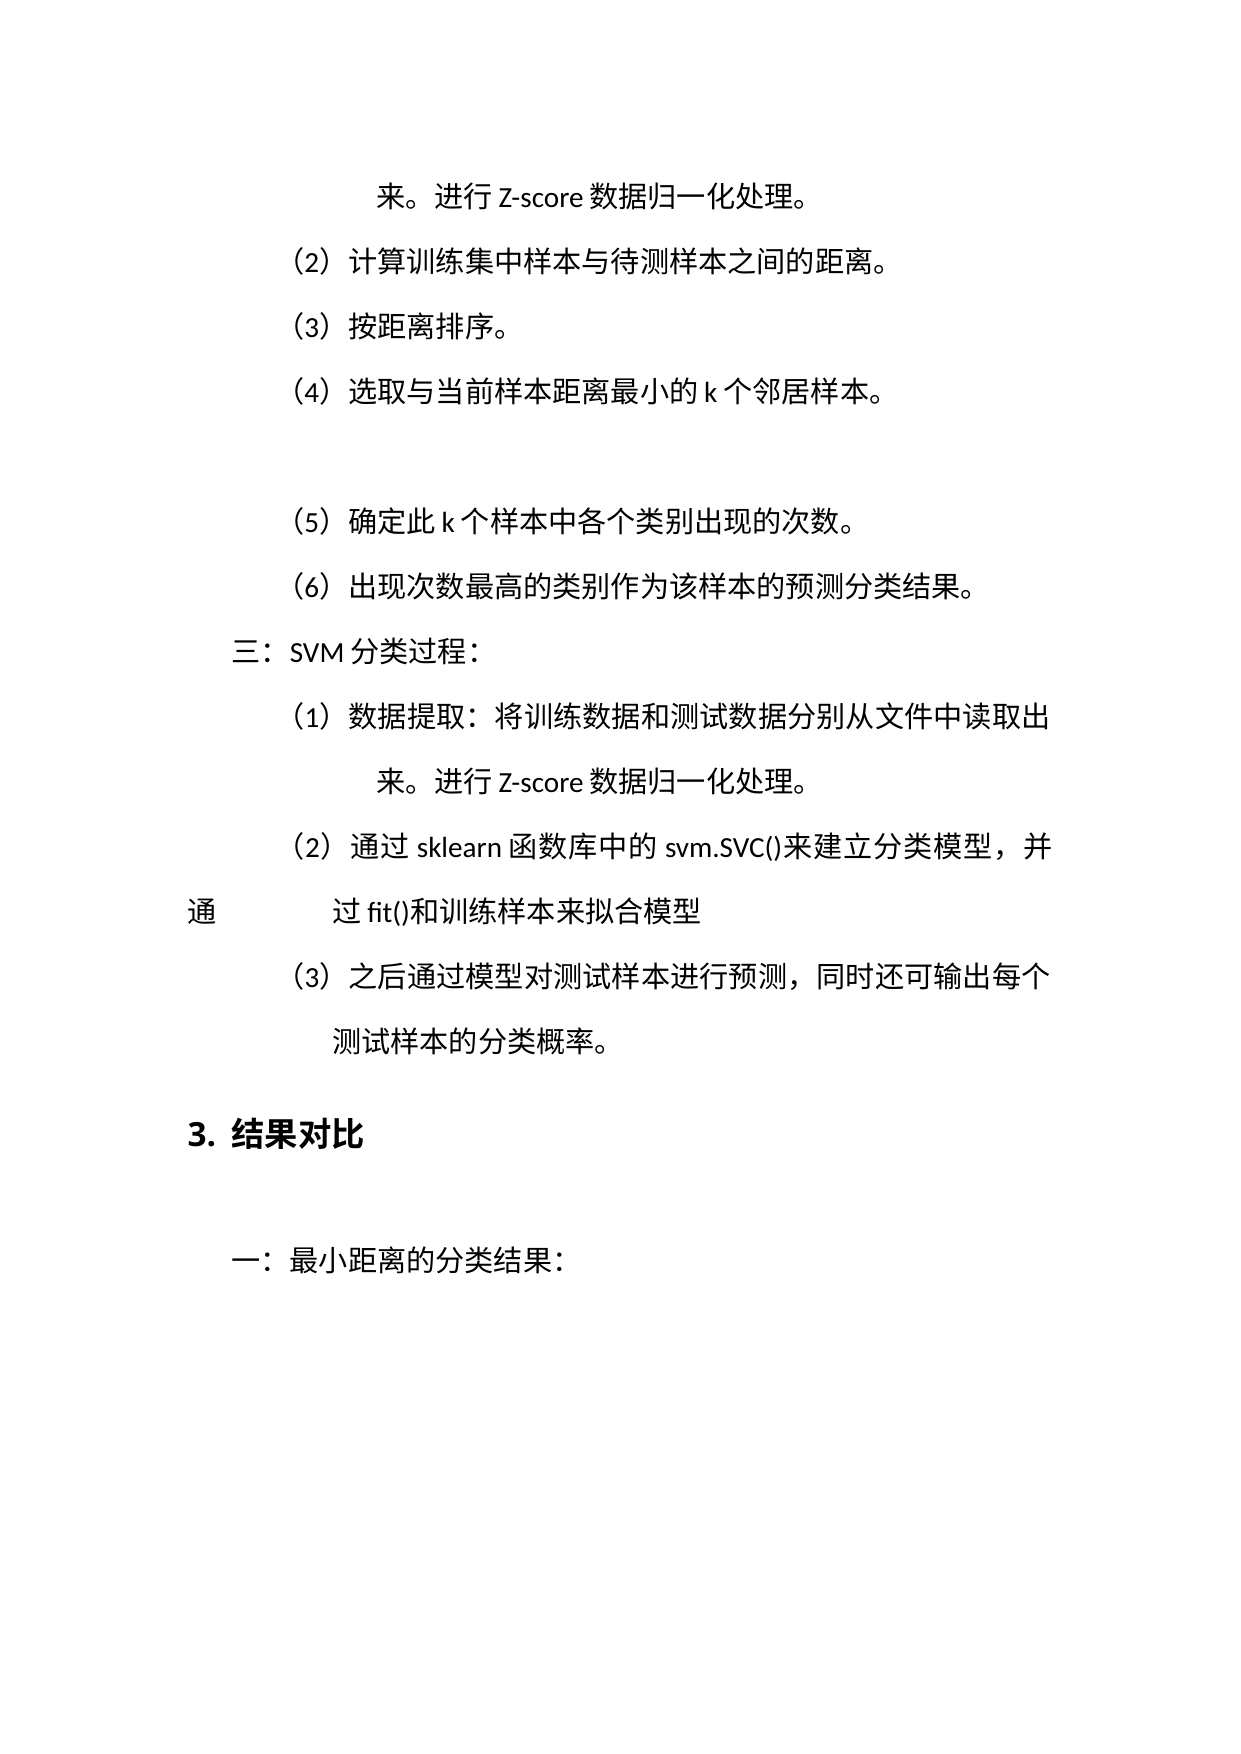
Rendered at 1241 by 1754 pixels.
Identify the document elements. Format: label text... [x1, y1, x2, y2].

text （5）确定此k个样本中各个类别出现的次数。 [187, 487, 1053, 552]
text （2）通过sklearn函数库中的svm.SVC()来建立分类模型，并通 过fit()和训练样本来拟合模型 [187, 812, 1053, 942]
text （2）计算训练集中样本与待测样本之间的距离。 [187, 227, 1053, 292]
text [187, 162, 1053, 227]
text 三：SVM分类过程： [187, 617, 1053, 682]
text （4）选取与当前样本距离最小的k个邻居样本。 [187, 357, 1053, 422]
text （3）按距离排序。 [187, 292, 1053, 357]
subtitle 结果对比 [187, 1099, 1053, 1164]
text （6）出现次数最高的类别作为该样本的预测分类结果。 [187, 552, 1053, 617]
text 一：最小距离的分类结果： [187, 1226, 1053, 1291]
text （3）之后通过模型对测试样本进行预测，同时还可输出每个 测试样本的分类概率。 [187, 942, 1053, 1072]
text （1）数据提取：将训练数据和测试数据分别从文件中读取出 来。进行Z-score数据归一化处理。 [187, 682, 1053, 812]
